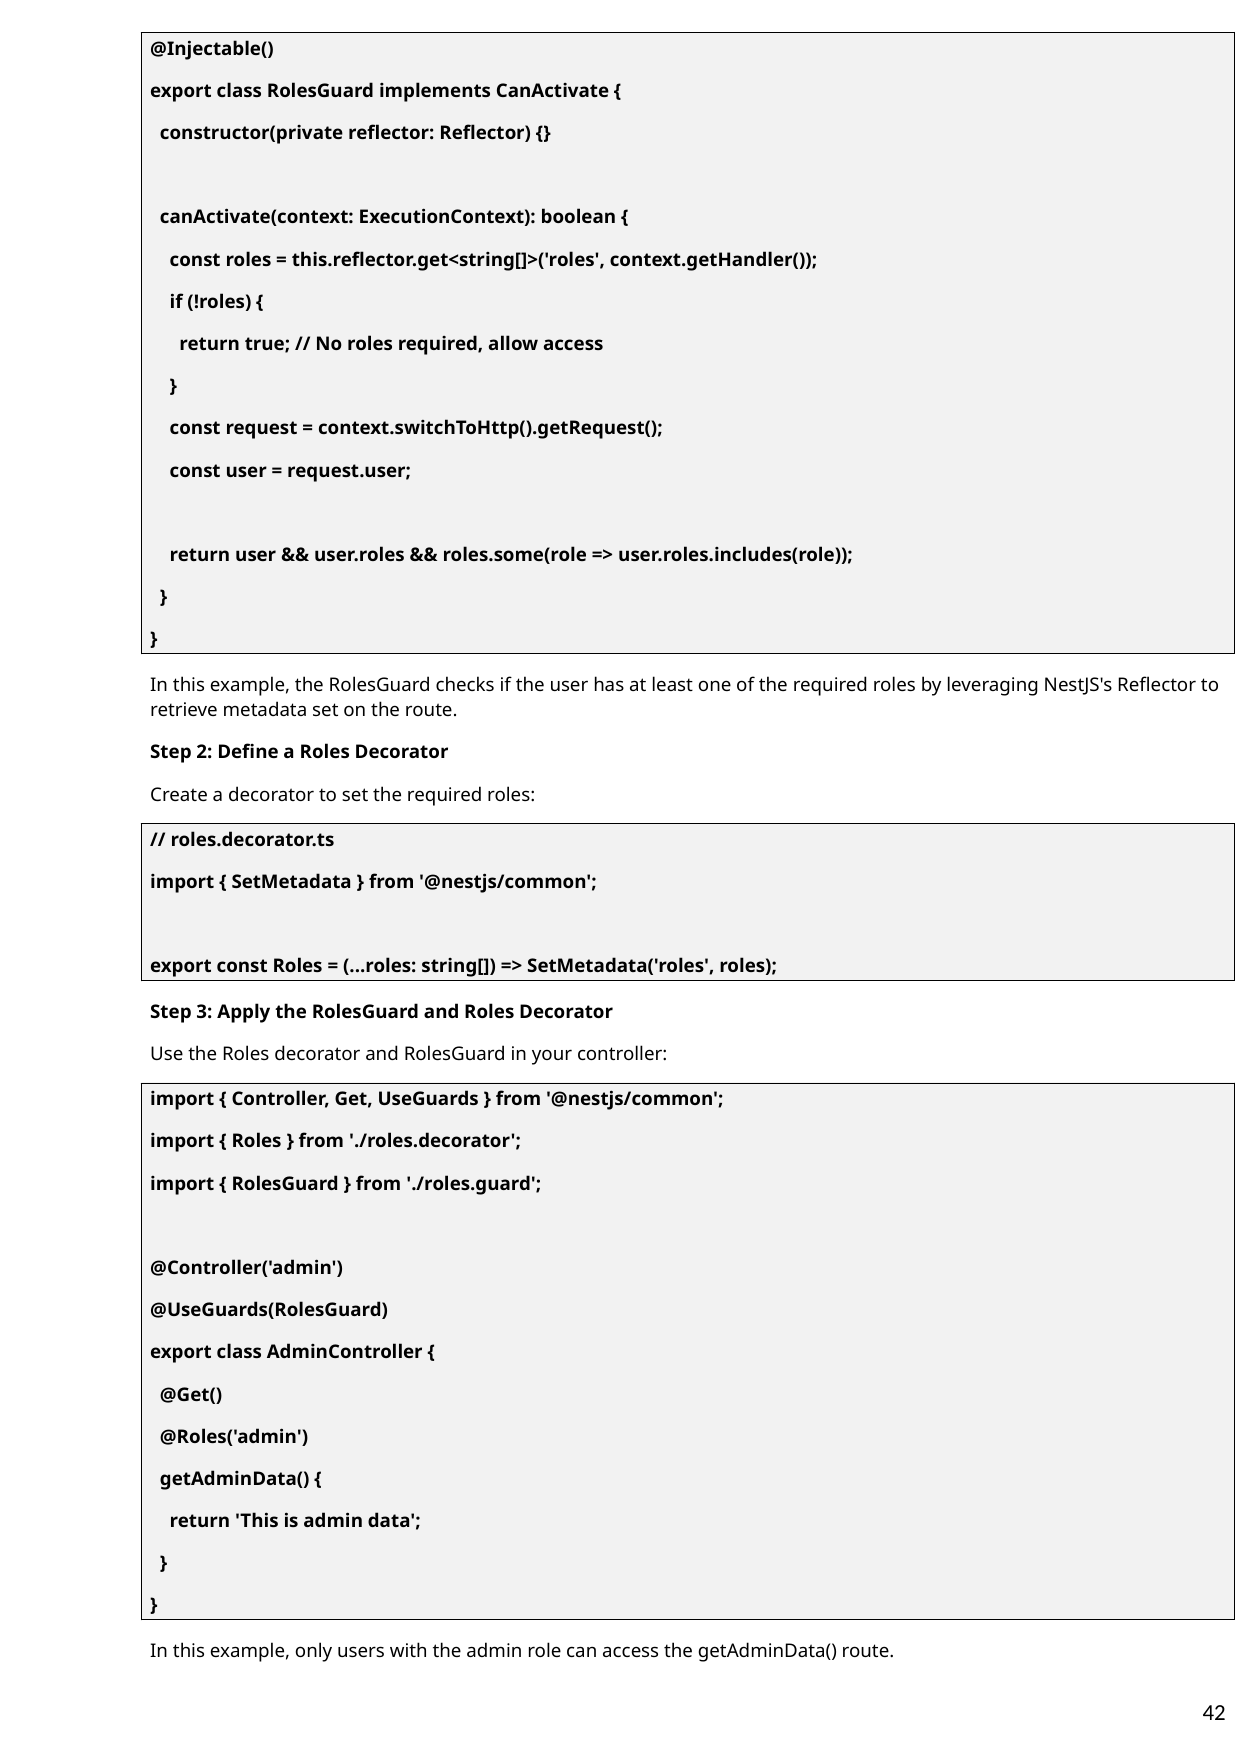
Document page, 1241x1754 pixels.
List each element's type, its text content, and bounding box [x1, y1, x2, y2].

text import { SetMetadata } from '@nestjs/common'; [142, 865, 1234, 894]
text @Get() [142, 1378, 1234, 1406]
text @Controller('admin') [142, 1251, 1234, 1280]
text } [142, 369, 1234, 398]
text } [142, 1589, 1234, 1619]
text return true; // No roles required, allow access [142, 327, 1234, 356]
text In this example, the RolesGuard checks if the user has at least one of the required roles by leveraging NestJS's Reflector to retrieve metadata set on the route. [150, 671, 1225, 722]
text @Roles('admin') [142, 1420, 1234, 1448]
text constructor(private reflector: Reflector) {} [142, 116, 1234, 145]
text // roles.decorator.ts [142, 824, 1234, 852]
text canActivate(context: ExecutionContext): boolean { [142, 201, 1234, 229]
text } [142, 622, 1234, 653]
text import { Roles } from './roles.decorator'; [142, 1124, 1234, 1153]
text export class AdminController { [142, 1336, 1234, 1364]
text export const Roles = (...roles: string[]) => SetMetadata('roles', roles); [142, 949, 1234, 980]
text In this example, only users with the admin role can access the getAdminData() route. [150, 1637, 1225, 1663]
text @UseGuards(RolesGuard) [142, 1293, 1234, 1322]
text Create a decorator to set the required roles: [150, 781, 1225, 806]
text import { RolesGuard } from './roles.guard'; [142, 1167, 1234, 1195]
text import { Controller, Get, UseGuards } from '@nestjs/common'; [142, 1084, 1234, 1111]
text Step 2: Define a Roles Decorator [150, 739, 1225, 764]
text Step 3: Apply the RolesGuard and Roles Decorator [150, 998, 1225, 1023]
text return 'This is admin data'; [142, 1504, 1234, 1533]
text return user && user.roles && roles.some(role => user.roles.includes(role)); [142, 538, 1234, 567]
text @Injectable() [142, 33, 1234, 61]
text const roles = this.reflector.get<string[]>('roles', context.getHandler()); [142, 243, 1234, 271]
text export class RolesGuard implements CanActivate { [142, 74, 1234, 103]
text } [142, 1546, 1234, 1575]
text if (!roles) { [142, 285, 1234, 314]
text Use the Roles decorator and RolesGuard in your controller: [150, 1040, 1225, 1066]
text const user = request.user; [142, 454, 1234, 482]
text getAdminData() { [142, 1462, 1234, 1491]
text } [142, 580, 1234, 609]
text const request = context.switchToHttp().getRequest(); [142, 412, 1234, 440]
